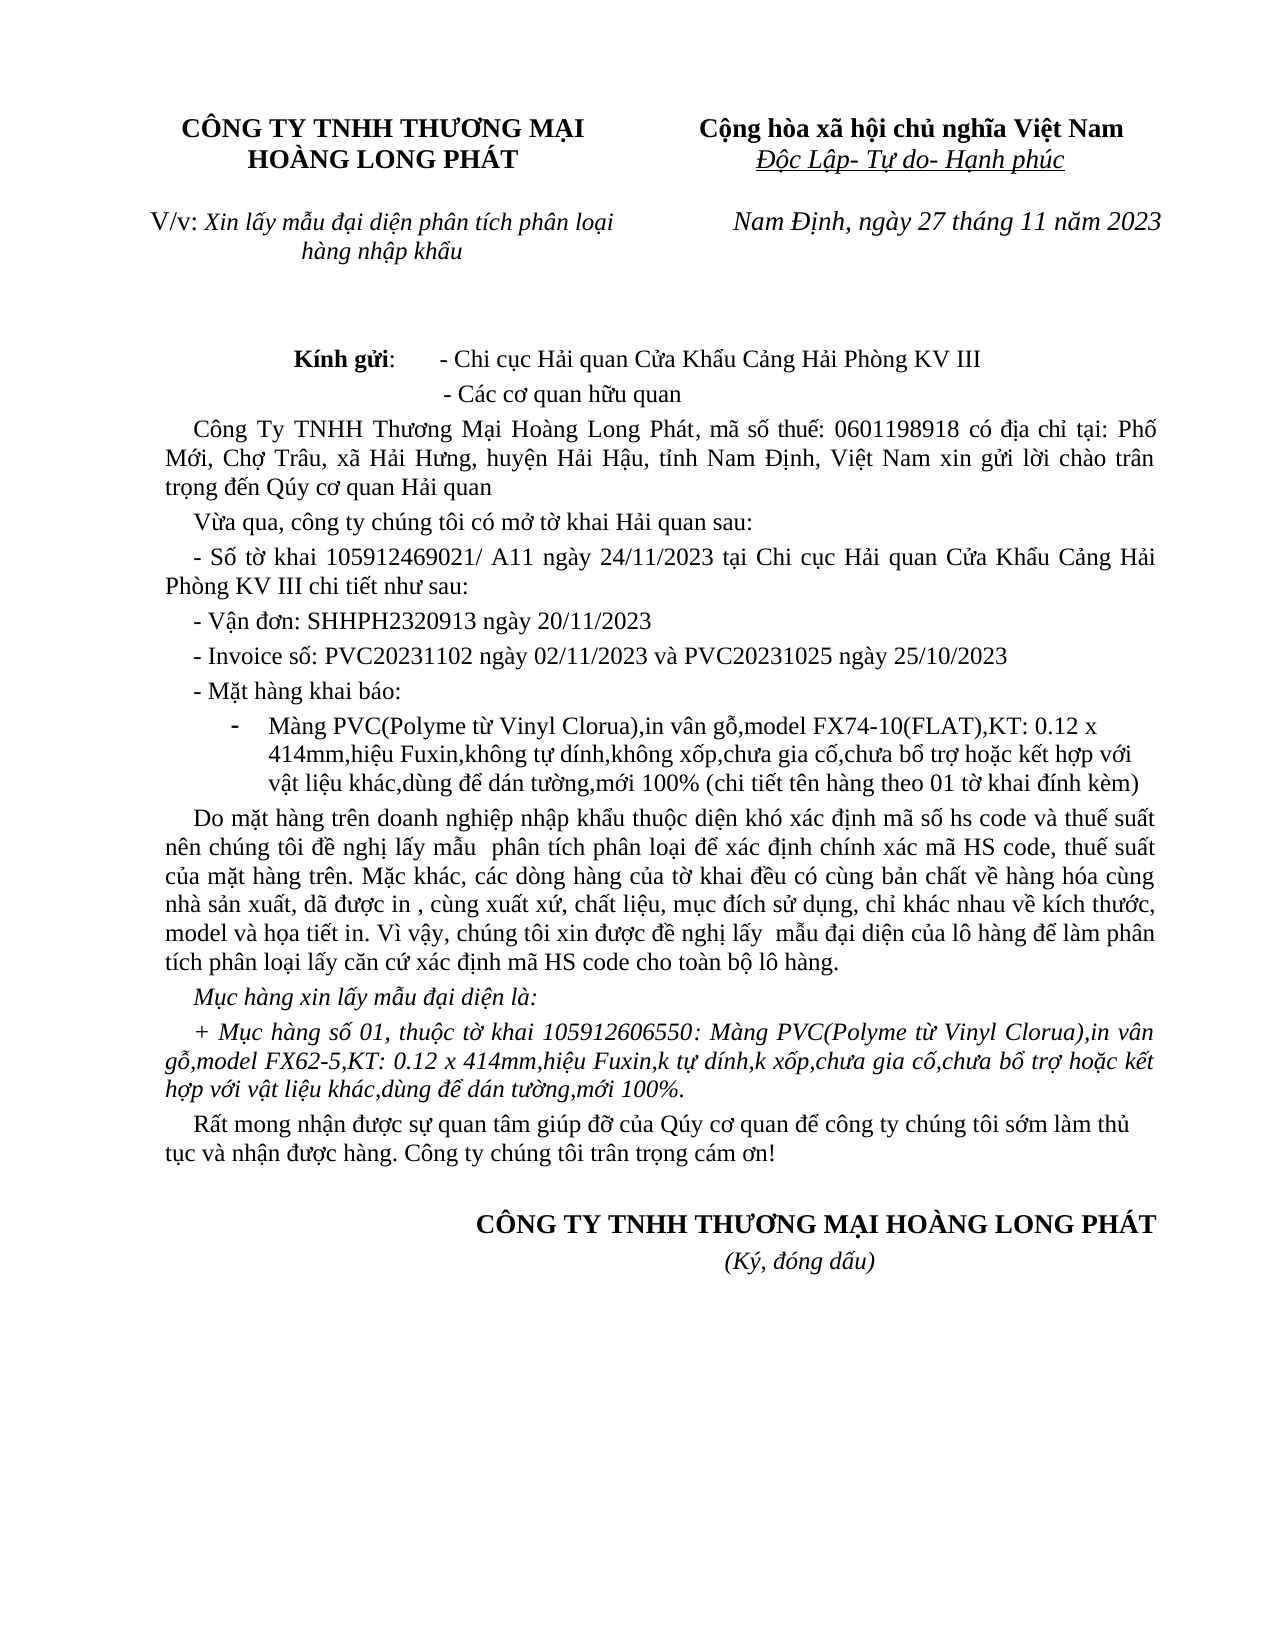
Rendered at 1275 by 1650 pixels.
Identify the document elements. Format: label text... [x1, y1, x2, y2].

text Mục hàng xin lấy mẫu đại diện là: [165, 982, 1157, 1011]
text Rất mong nhận được sự quan tâm giúp đỡ của Qúy cơ quan để công ty chúng tôi sớm làm thủ tục và nhận được hàng. Công ty chúng tôi trân trọng cám ơn! [165, 1109, 1157, 1167]
table_header Cộng hòa xã hội chủ nghĩa Việt Nam Độc Lập- Tự do- Hạnh phúc Nam Định, ngày 27 tháng 11 năm 2023 [648, 112, 1175, 298]
text - Invoice số: PVC20231102 ngày 02/11/2023 và PVC20231025 ngày 25/10/2023 [118, 641, 1157, 669]
text - Mặt hàng khai báo: [118, 676, 1157, 704]
text CÔNG TY TNHH THƯƠNG MẠI HOÀNG LONG PHÁT [118, 1208, 1157, 1239]
text - Số tờ khai 105912469021/ A11 ngày 24/11/2023 tại Chi cục Hải quan Cửa Khẩu Cảng Hải Phòng KV III chi tiết như sau: [165, 542, 1157, 599]
text - Các cơ quan hữu quan [193, 379, 1157, 408]
text Do mặt hàng trên doanh nghiệp nhập khẩu thuộc diện khó xác định mã số hs code và thuế suất nên chúng tôi đề nghị lấy mẫu phân tích phân loại để xác định chính xác mã HS code, thuế suất của mặt hàng trên. Mặc khác, các dòng hàng của tờ khai đều có cùng bản chất về hàng hóa cùng nhà sản xuất, dã được in , cùng xuất xứ, chất liệu, mục đích sử dụng, chỉ khác nhau về kích thước, model và họa tiết in. Vì vậy, chúng tôi xin được đề nghị lấy mẫu đại diện của lô hàng để làm phân tích phân loại lấy căn cứ xác định mã HS code cho toàn bộ lô hàng. [165, 803, 1157, 976]
text Công Ty TNHH Thương Mại Hoàng Long Phát, mã số thuế: 0601198918 có địa chỉ tại: Phố Mới, Chợ Trâu, xã Hải Hưng, huyện Hải Hậu, tỉnh Nam Định, Việt Nam xin gửi lời chào trân trọng đến Qúy cơ quan Hải quan [165, 414, 1157, 501]
text (Ký, đóng dấu) [643, 1246, 1157, 1274]
list Màng PVC(Polyme từ Vinyl Clorua),in vân gỗ,model FX74-10(FLAT),KT: 0.12 x 414mm,hiệu Fuxin,không tự dính,không xốp,chưa gia cố,chưa bổ trợ hoặc kết hợp với vật liệu khác,dùng để dán tường,mới 100% (chi tiết tên hàng theo 01 tờ khai đính kèm) [231, 711, 1157, 797]
text + Mục hàng số 01, thuộc tờ khai 105912606550: Màng PVC(Polyme từ Vinyl Clorua),in vân gỗ,model FX62-5,KT: 0.12 x 414mm,hiệu Fuxin,k tự dính,k xốp,chưa gia cố,chưa bổ trợ hoặc kết hợp với vật liệu khác,dùng để dán tường,mới 100%. [165, 1017, 1157, 1103]
text Kính gửi: - Chi cục Hải quan Cửa Khẩu Cảng Hải Phòng KV III [118, 344, 1157, 373]
text Vừa qua, công ty chúng tôi có mở tờ khai Hải quan sau: [165, 507, 1157, 536]
table_header CÔNG TY TNHH THƯƠNG MẠI HOÀNG LONG PHÁT V/v: Xin lấy mẫu đại diện phân tích phân loại hàng nhập khẩu [118, 112, 648, 298]
text - Vận đơn: SHHPH2320913 ngày 20/11/2023 [118, 606, 1157, 634]
